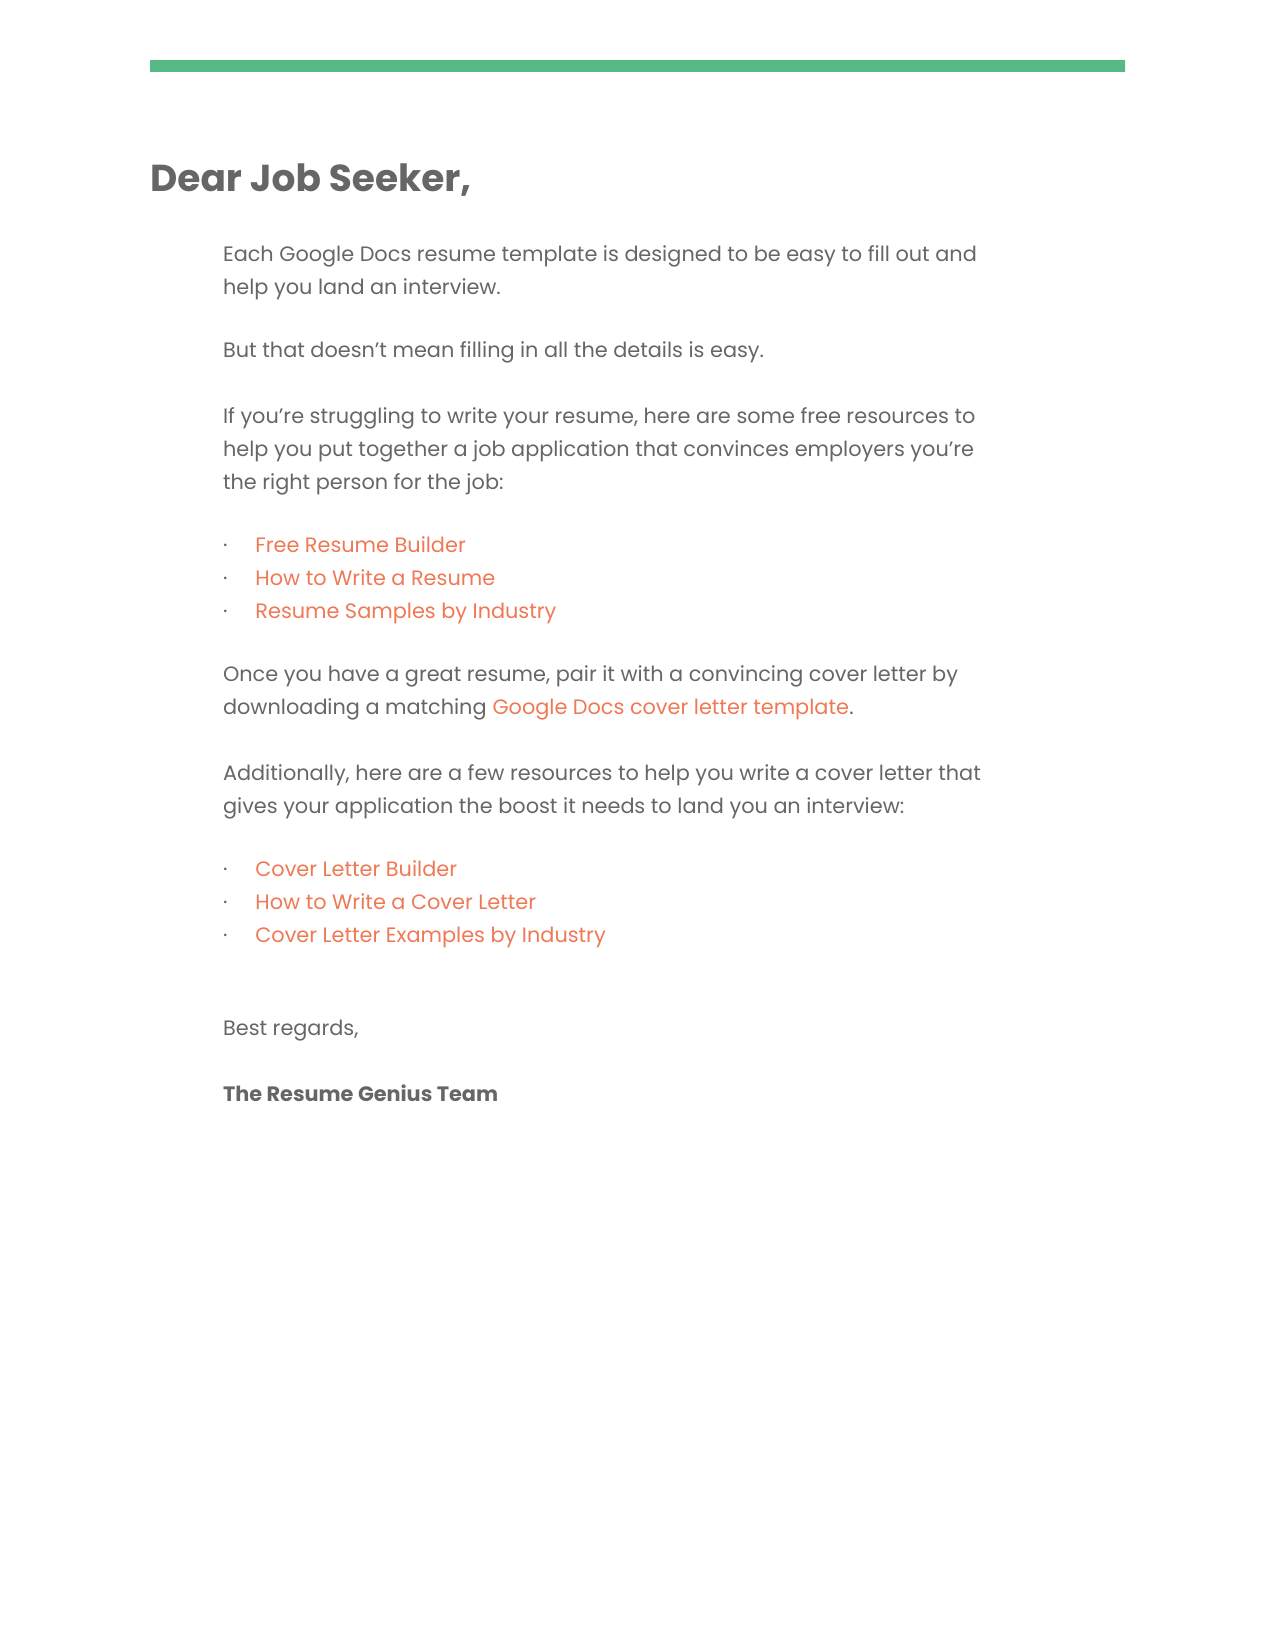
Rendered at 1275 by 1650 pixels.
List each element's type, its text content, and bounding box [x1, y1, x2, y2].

text · How to Write a Cover Letter [223, 886, 1003, 917]
text · Resume Samples by Industry [223, 595, 1003, 626]
text · Cover Letter Builder [223, 853, 1003, 884]
text Once you have a great resume, pair it with a convincing cover letter by downloading a matching Google Docs cover letter template. [223, 657, 1003, 722]
text · Cover Letter Examples by Industry [223, 919, 1003, 950]
text The Resume Genius Team [223, 1077, 1003, 1109]
text Dear Job Seeker, [150, 148, 1003, 204]
text Each Google Docs resume template is designed to be easy to fill out and help you land an interview. [223, 237, 1003, 302]
text · How to Write a Resume [223, 562, 1003, 593]
picture [150, 60, 1125, 72]
text If you’re struggling to write your resume, here are some free resources to help you put together a job application that convinces employers you’re the right person for the job: [223, 399, 1003, 497]
text Best regards, [223, 1011, 1003, 1042]
text · Free Resume Builder [223, 528, 1003, 560]
text But that doesn’t mean filling in all the details is easy. [223, 333, 1003, 364]
text Additionally, here are a few resources to help you write a cover letter that gives your application the boost it needs to land you an interview: [223, 757, 1003, 821]
